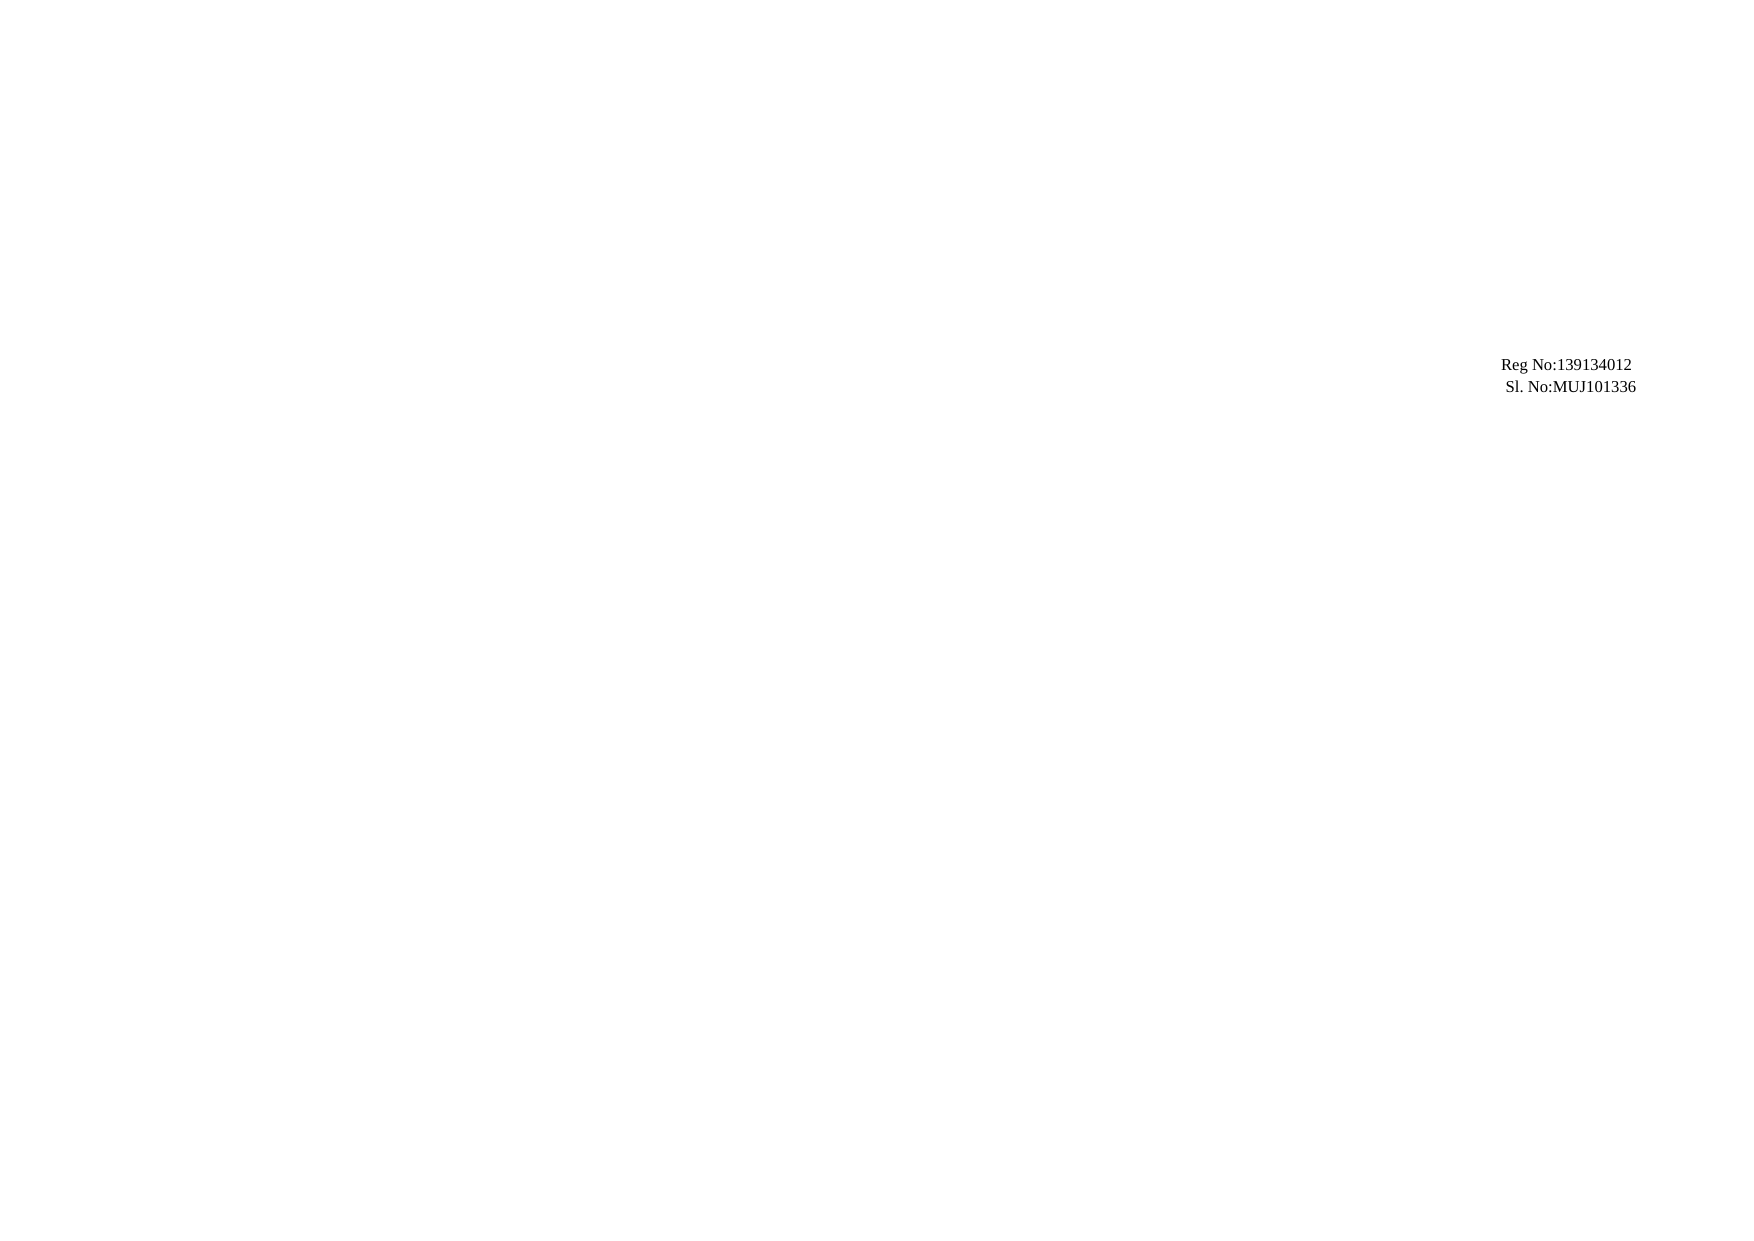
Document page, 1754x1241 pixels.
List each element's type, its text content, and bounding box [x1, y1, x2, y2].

text Reg No:139134012 Sl. No:MUJ101336 [118, 354, 1636, 396]
